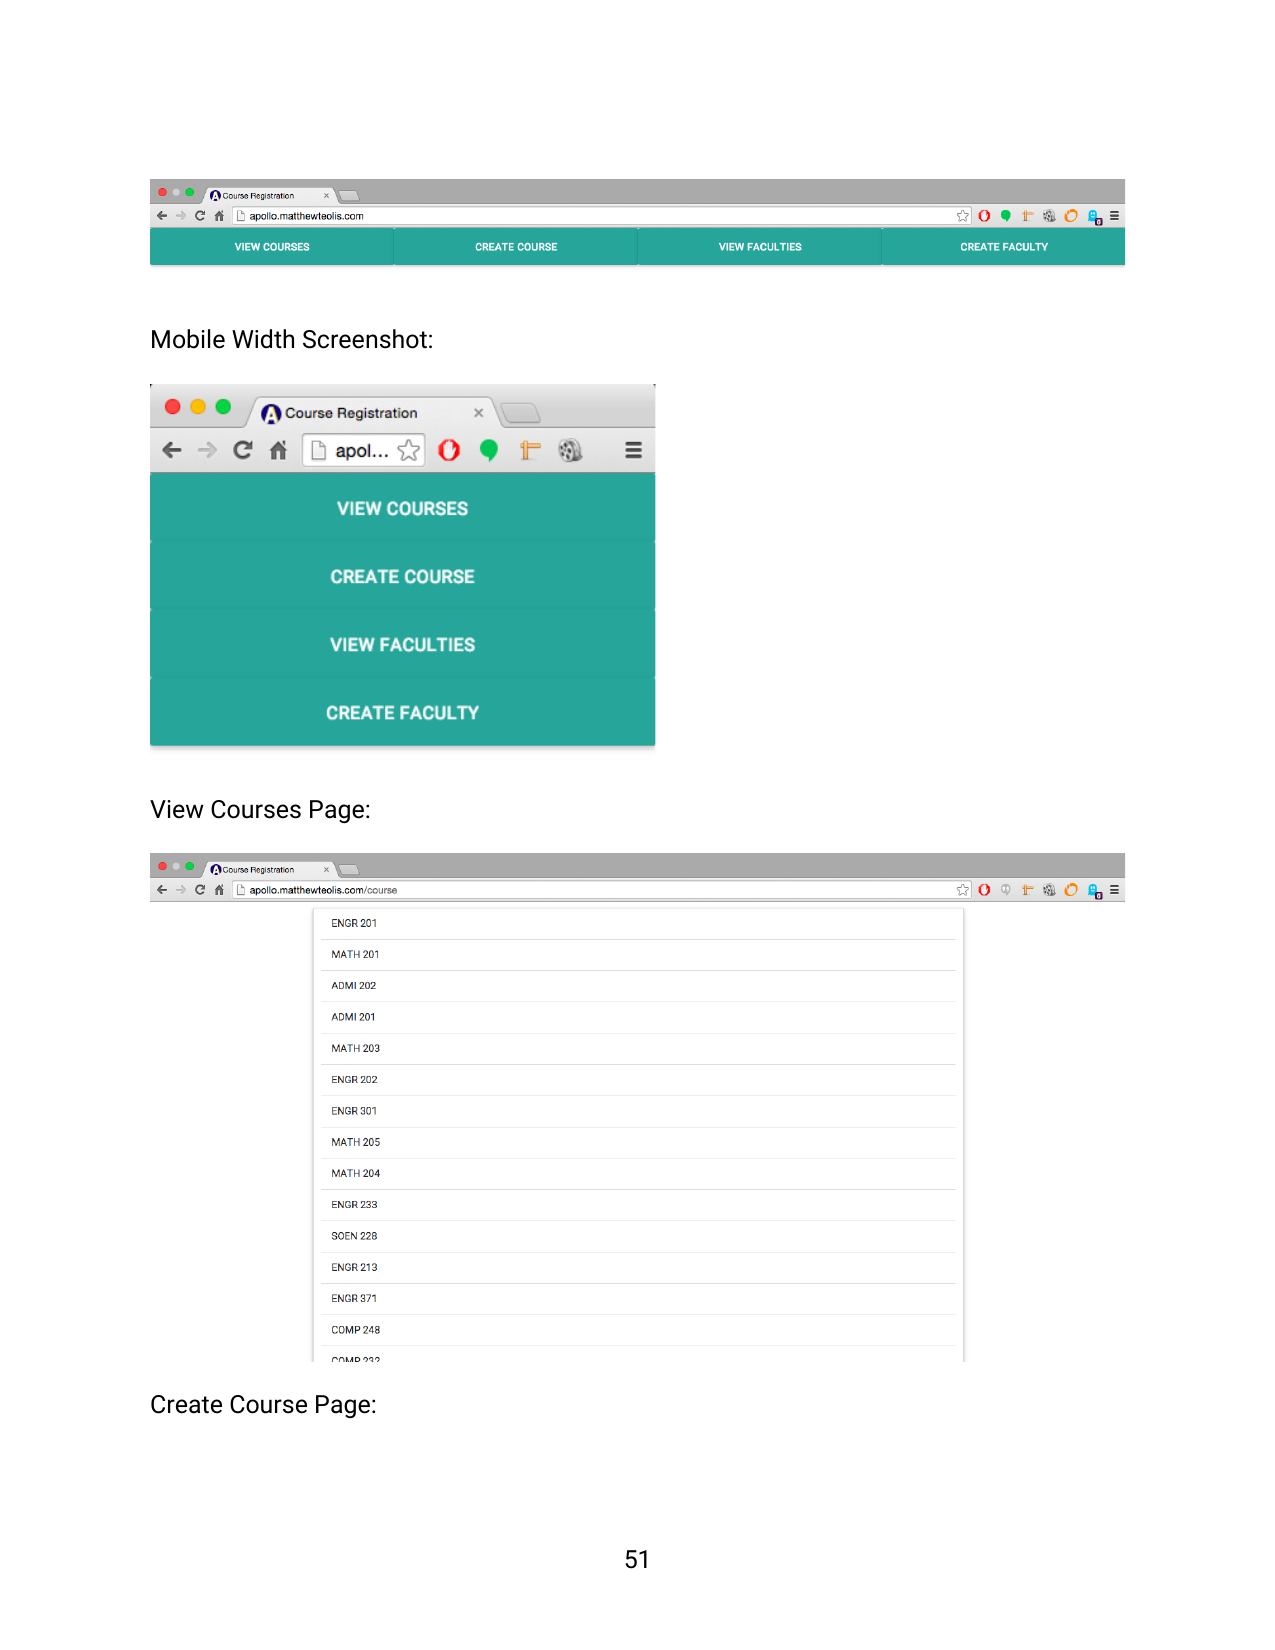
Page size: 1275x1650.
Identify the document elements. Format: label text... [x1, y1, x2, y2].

picture [150, 384, 656, 795]
text Mobile Width Screenshot: [150, 326, 1125, 355]
picture [150, 853, 1125, 1362]
text Create Course Page: [150, 1362, 1125, 1420]
text View Courses Page: [150, 795, 1125, 824]
picture [150, 179, 1125, 297]
